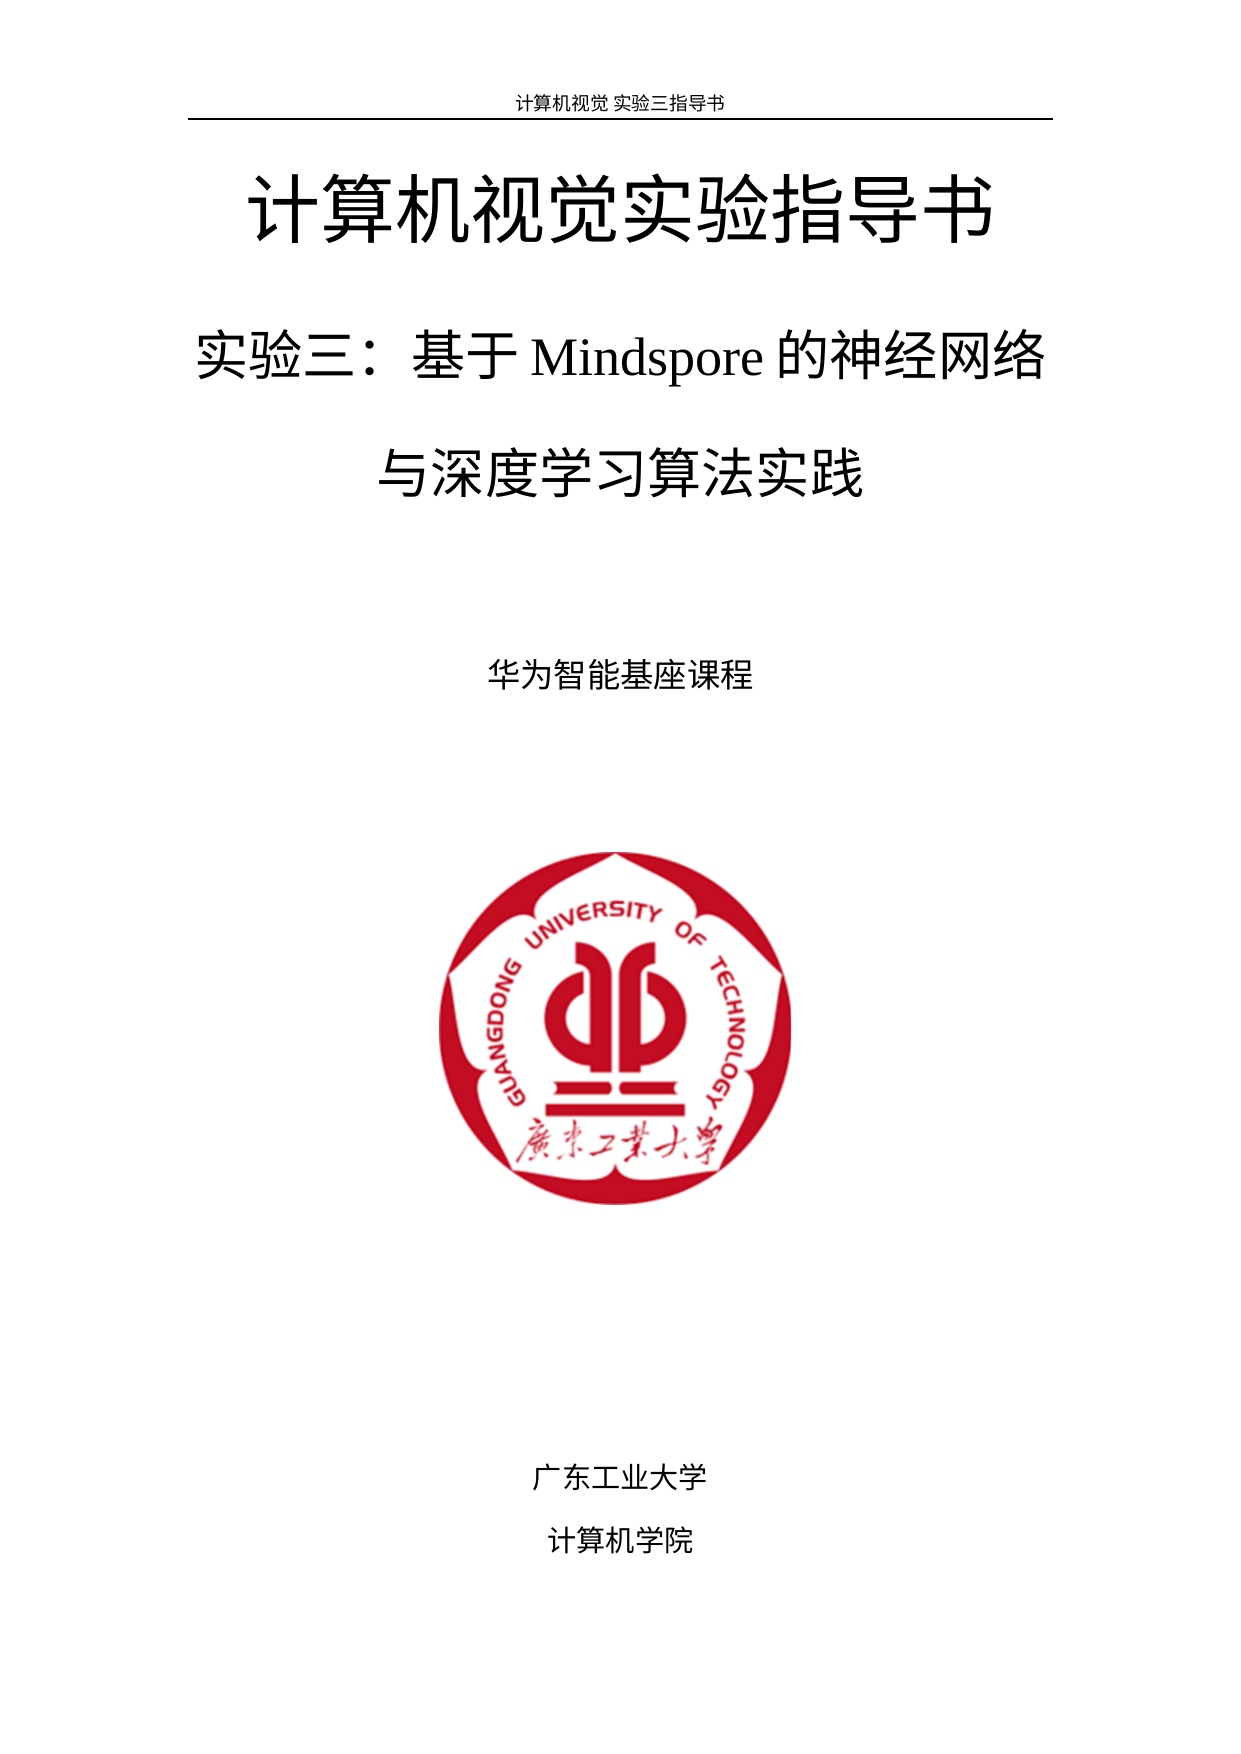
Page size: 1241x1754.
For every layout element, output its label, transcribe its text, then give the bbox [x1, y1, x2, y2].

picture [439, 852, 792, 1205]
text 实验三：基于Mindspore的神经网络与深度学习算法实践 [187, 313, 1053, 509]
text 广东工业大学 [187, 1454, 1053, 1496]
text 计算机学院 [187, 1518, 1053, 1560]
text 计算机视觉实验指导书 [187, 150, 1053, 259]
text 华为智能基座课程 [187, 649, 1053, 697]
